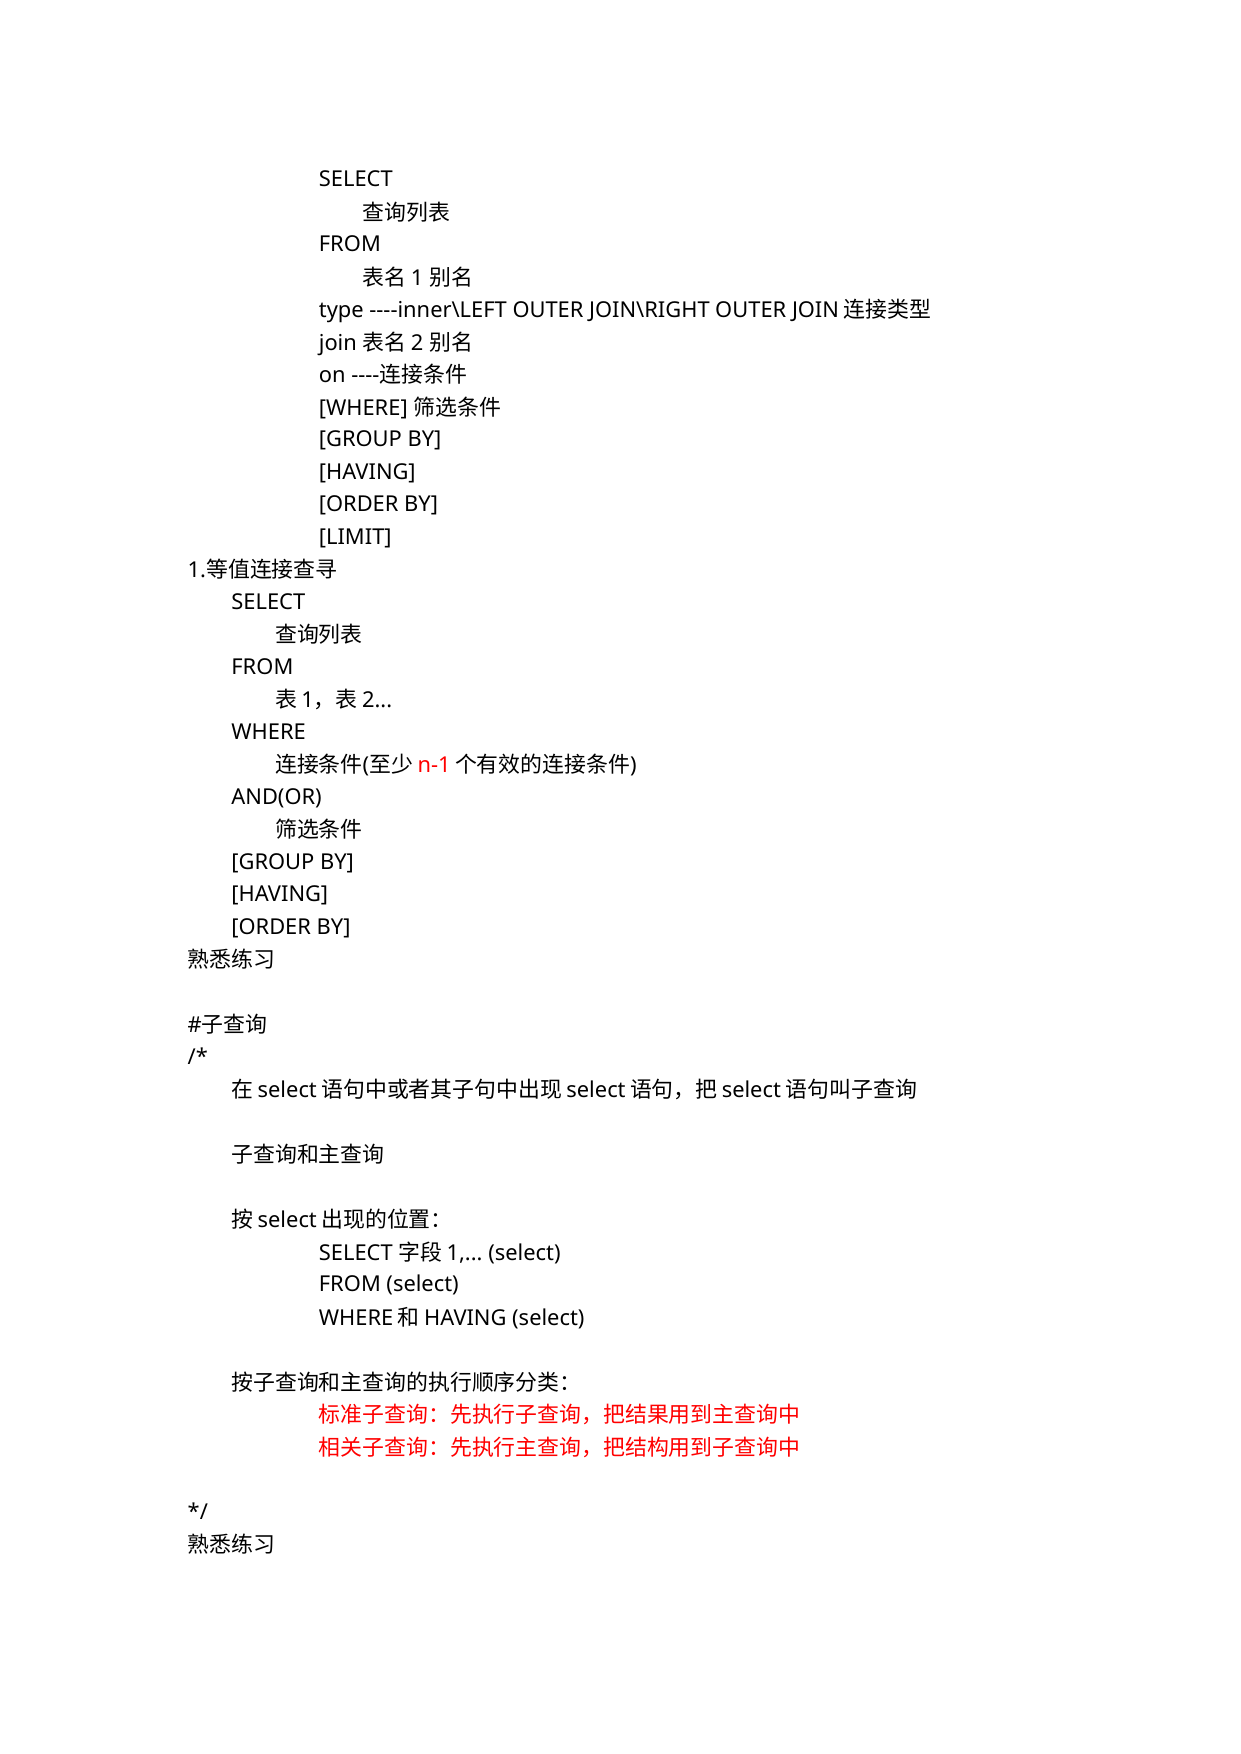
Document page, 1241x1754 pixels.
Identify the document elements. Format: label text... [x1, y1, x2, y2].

text 按子查询和主查询的执行顺序分类： [187, 1364, 1053, 1397]
text on ----连接条件 [187, 357, 1053, 389]
text type ----inner\LEFT OUTER JOIN\RIGHT OUTER JOIN连接类型 [187, 292, 1053, 324]
text [WHERE] 筛选条件 [187, 389, 1053, 422]
text 子查询和主查询 [187, 1137, 1053, 1169]
text */ [187, 1494, 1053, 1527]
text WHERE和HAVING (select) [187, 1299, 1053, 1332]
text 1.等值连接查寻 [187, 552, 1053, 584]
text [HAVING] [187, 877, 1053, 909]
text 表1，表2... [187, 682, 1053, 714]
text FROM (select) [187, 1267, 1053, 1299]
text [ORDER BY] [187, 909, 1053, 942]
text SELECT 字段1,... (select) [187, 1234, 1053, 1267]
text SELECT [187, 584, 1053, 617]
text 标准子查询：先执行子查询，把结果用到主查询中 [187, 1397, 1053, 1429]
text 熟悉练习 [187, 1527, 1053, 1559]
text WHERE [187, 714, 1053, 747]
text 连接条件(至少n-1个有效的连接条件) [187, 747, 1053, 779]
text /* [187, 1039, 1053, 1072]
text #子查询 [187, 1007, 1053, 1039]
text [ORDER BY] [187, 487, 1053, 519]
text [GROUP BY] [187, 844, 1053, 877]
text 查询列表 [187, 617, 1053, 649]
text AND(OR) [187, 779, 1053, 812]
text [HAVING] [187, 454, 1053, 487]
text SELECT [187, 162, 1053, 194]
text 熟悉练习 [187, 942, 1053, 974]
text 筛选条件 [187, 812, 1053, 844]
text 查询列表 [187, 194, 1053, 227]
text 相关子查询：先执行主查询，把结构用到子查询中 [187, 1429, 1053, 1462]
text FROM [187, 227, 1053, 259]
text [LIMIT] [187, 519, 1053, 552]
text 在select语句中或者其子句中出现select语句，把select语句叫子查询 [187, 1072, 1053, 1104]
text 按select出现的位置： [187, 1202, 1053, 1234]
text FROM [187, 649, 1053, 682]
text 表名1 别名 [187, 259, 1053, 292]
text join 表名2 别名 [187, 324, 1053, 357]
text [GROUP BY] [187, 422, 1053, 454]
